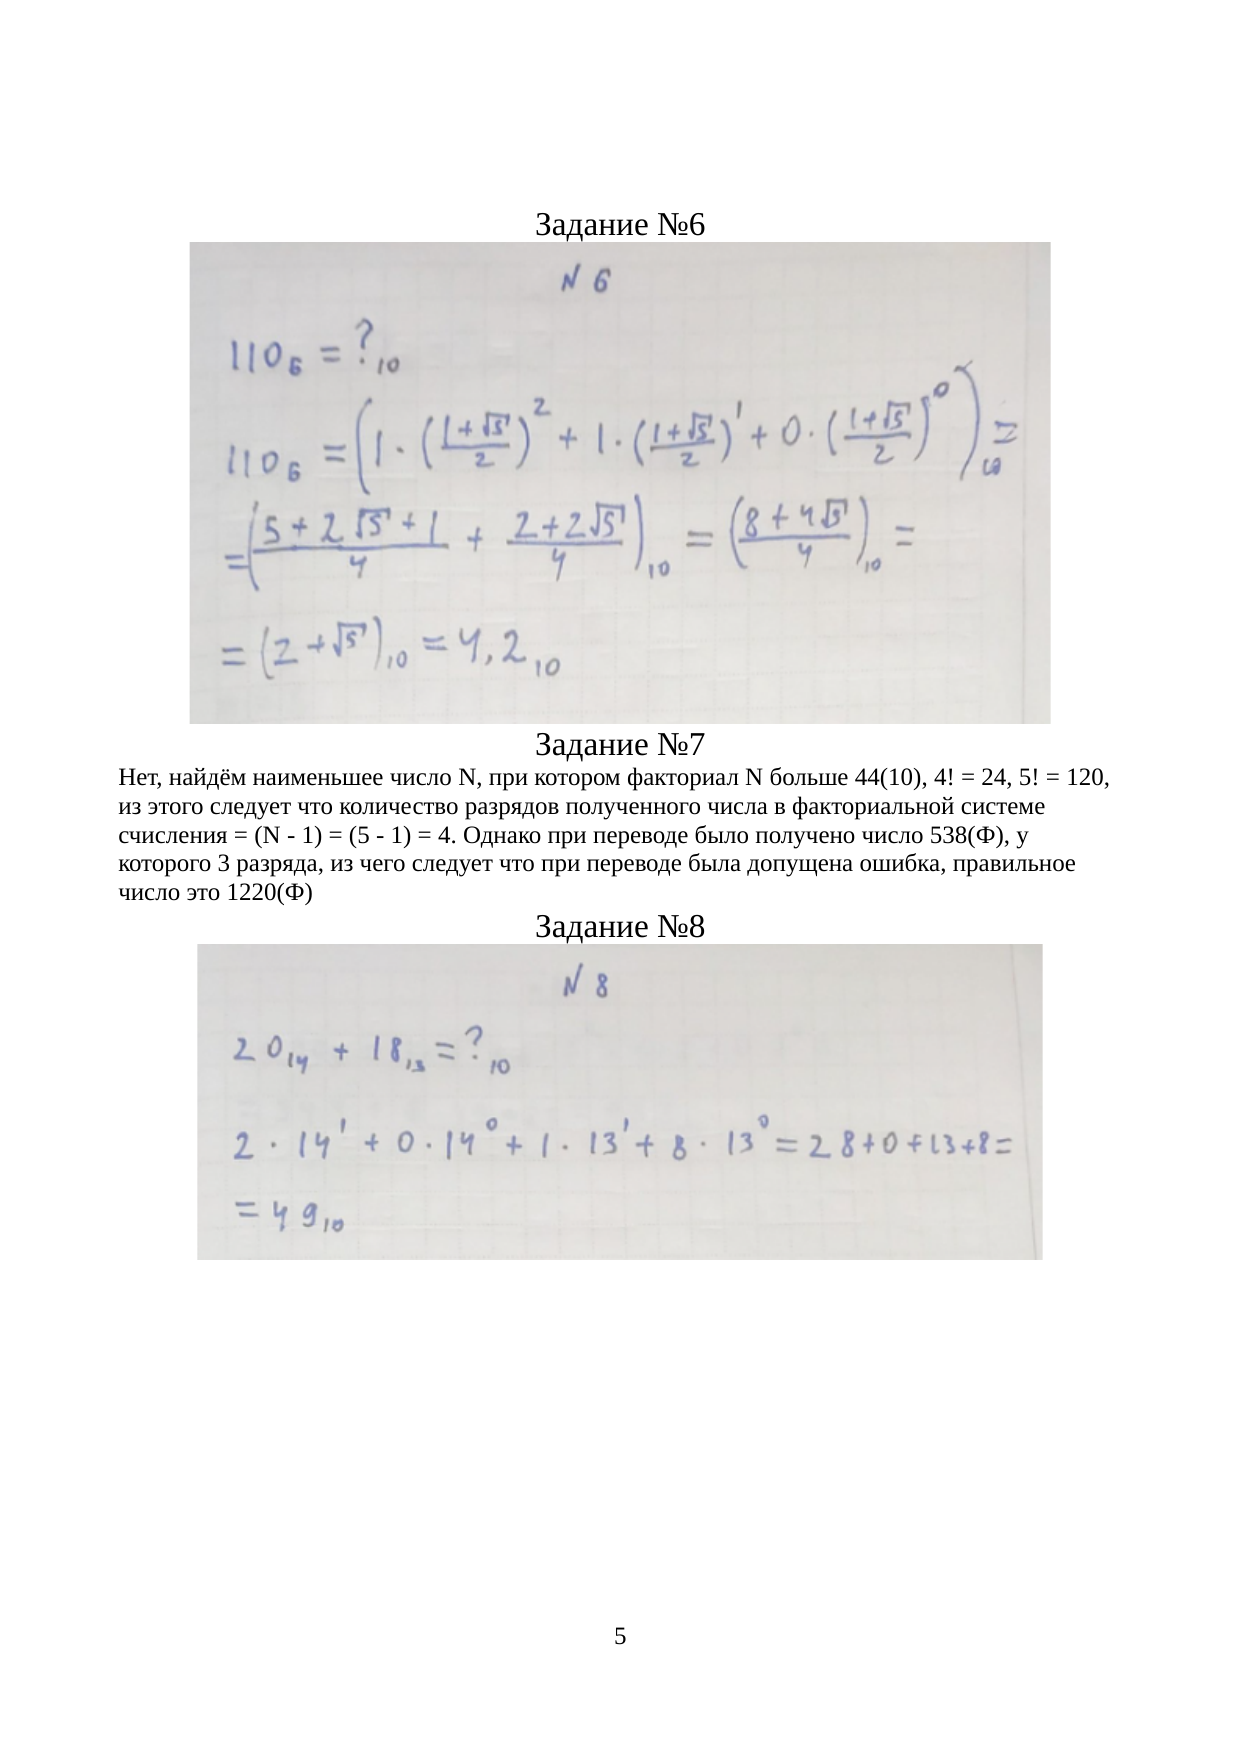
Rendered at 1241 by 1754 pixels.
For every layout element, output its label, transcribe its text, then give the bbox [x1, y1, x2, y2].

picture [197, 944, 1043, 1260]
text Задание №8 [118, 906, 1122, 944]
text Задание №7 [118, 724, 1122, 762]
text Задание №6 [118, 204, 1122, 243]
text Нет, найдём наименьшее число N, при котором факториал N больше 44(10), 4! = 24, 5! = 120, из этого следует что количество разрядов полученного числа в факториальной системе счисления = (N - 1) = (5 - 1) = 4. Однако при переводе было получено число 538(Ф), у которого 3 разряда, из чего следует что при переводе была допущена ошибка, правильное число это 1220(Ф) [118, 762, 1122, 906]
picture [189, 242, 1051, 724]
